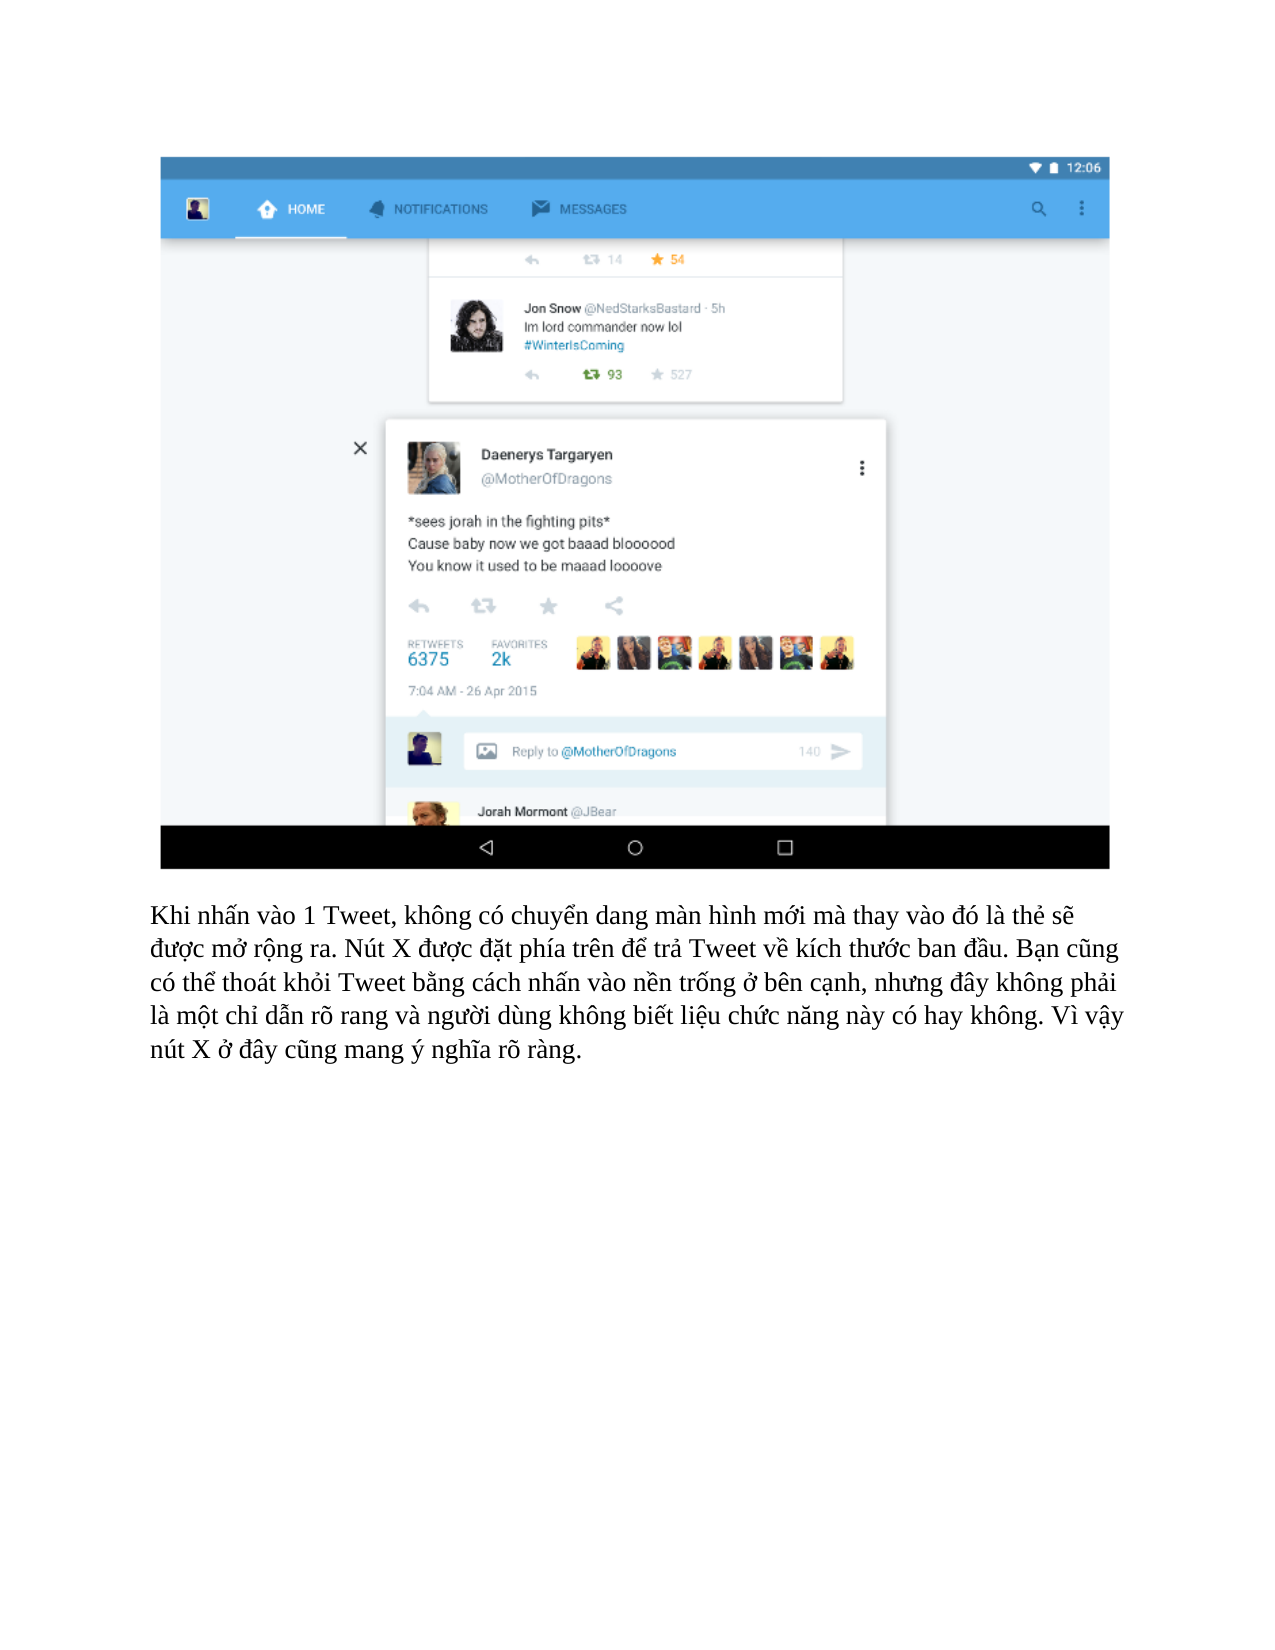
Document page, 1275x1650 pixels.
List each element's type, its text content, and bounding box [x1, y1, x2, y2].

text Khi nhấn vào 1 Tweet, không có chuyển dang màn hình mới mà thay vào đó là thẻ sẽ được mở rộng ra. Nút X được đặt phía trên để trả Tweet về kích thước ban đầu. Bạn cũng có thể thoát khỏi Tweet bằng cách nhấn vào nền trống ở bên cạnh, nhưng đây không phải là một chỉ dẫn rõ rang và người dùng không biết liệu chức năng này có hay không. Vì vậy nút X ở đây cũng mang ý nghĩa rõ ràng. [150, 899, 1125, 1064]
picture [150, 150, 1125, 880]
